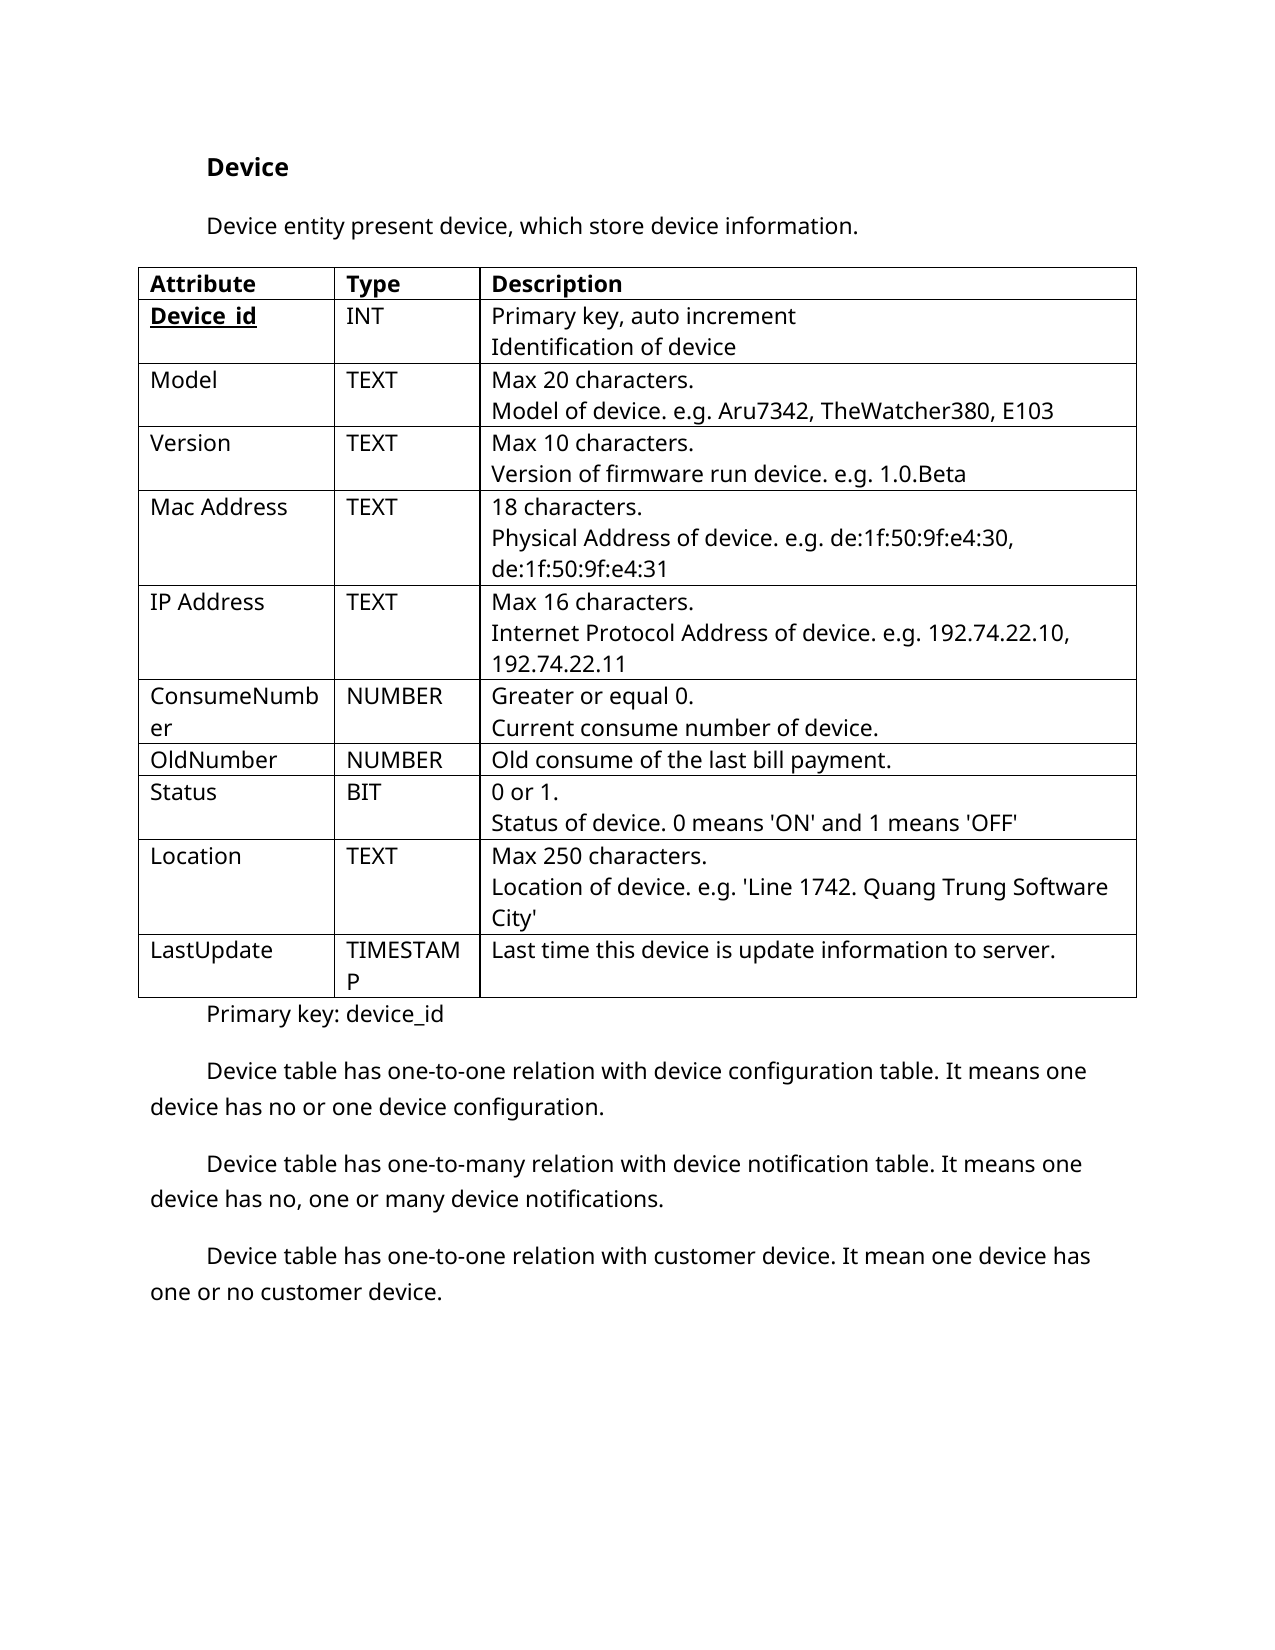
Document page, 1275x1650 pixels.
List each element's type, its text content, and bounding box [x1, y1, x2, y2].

text Device table has one-to-many relation with device notification table. It means one device has no, one or many device notifications. [150, 1147, 1125, 1215]
table_cell TIMESTAMP [335, 935, 479, 997]
table_cell Model [139, 364, 334, 426]
table_cell ConsumeNumber [139, 680, 334, 743]
table_cell TEXT [335, 491, 479, 584]
table_cell Status [139, 776, 334, 839]
table_cell Old consume of the last bill payment. [481, 744, 1136, 775]
table_cell TEXT [335, 364, 479, 426]
table_cell BIT [335, 776, 479, 839]
text Device table has one-to-one relation with customer device. It mean one device has one or no customer device. [150, 1240, 1125, 1307]
table_cell Max 16 characters. Internet Protocol Address of device. e.g. 192.74.22.10, 192.74.22.11 [481, 586, 1136, 679]
table_cell IP Address [139, 586, 334, 679]
table_cell Greater or equal 0. Current consume number of device. [481, 680, 1136, 743]
table_cell OldNumber [139, 744, 334, 775]
table_header Description [481, 268, 1136, 299]
table_cell 18 characters. Physical Address of device. e.g. de:1f:50:9f:e4:30, de:1f:50:9f:e4:31 [481, 491, 1136, 584]
table_cell LastUpdate [139, 935, 334, 997]
table_cell Version [139, 427, 334, 490]
table_cell TEXT [335, 427, 479, 490]
table_cell TEXT [335, 840, 479, 933]
table_header Type [335, 268, 479, 299]
table_cell Primary key, auto increment Identification of device [481, 300, 1136, 363]
table_cell Max 20 characters. Model of device. e.g. Aru7342, TheWatcher380, E103 [481, 364, 1136, 426]
table_cell Last time this device is update information to server. [481, 935, 1136, 997]
text Device table has one-to-one relation with device configuration table. It means one device has no or one device configuration. [150, 1055, 1125, 1122]
text Primary key: device_id [150, 998, 1125, 1029]
table_cell 0 or 1. Status of device. 0 means 'ON' and 1 means 'OFF' [481, 776, 1136, 839]
table_cell Max 10 characters. Version of firmware run device. e.g. 1.0.Beta [481, 427, 1136, 490]
table_cell TEXT [335, 586, 479, 679]
table_cell NUMBER [335, 744, 479, 775]
table_cell Mac Address [139, 491, 334, 584]
table_cell Location [139, 840, 334, 933]
table_cell Device_id [139, 300, 334, 363]
table_header Attribute [139, 268, 334, 299]
text Device entity present device, which store device information. [150, 210, 1125, 241]
table_cell NUMBER [335, 680, 479, 743]
text Device [150, 150, 1125, 184]
table_cell Max 250 characters. Location of device. e.g. 'Line 1742. Quang Trung Software City' [481, 840, 1136, 933]
table_cell INT [335, 300, 479, 363]
